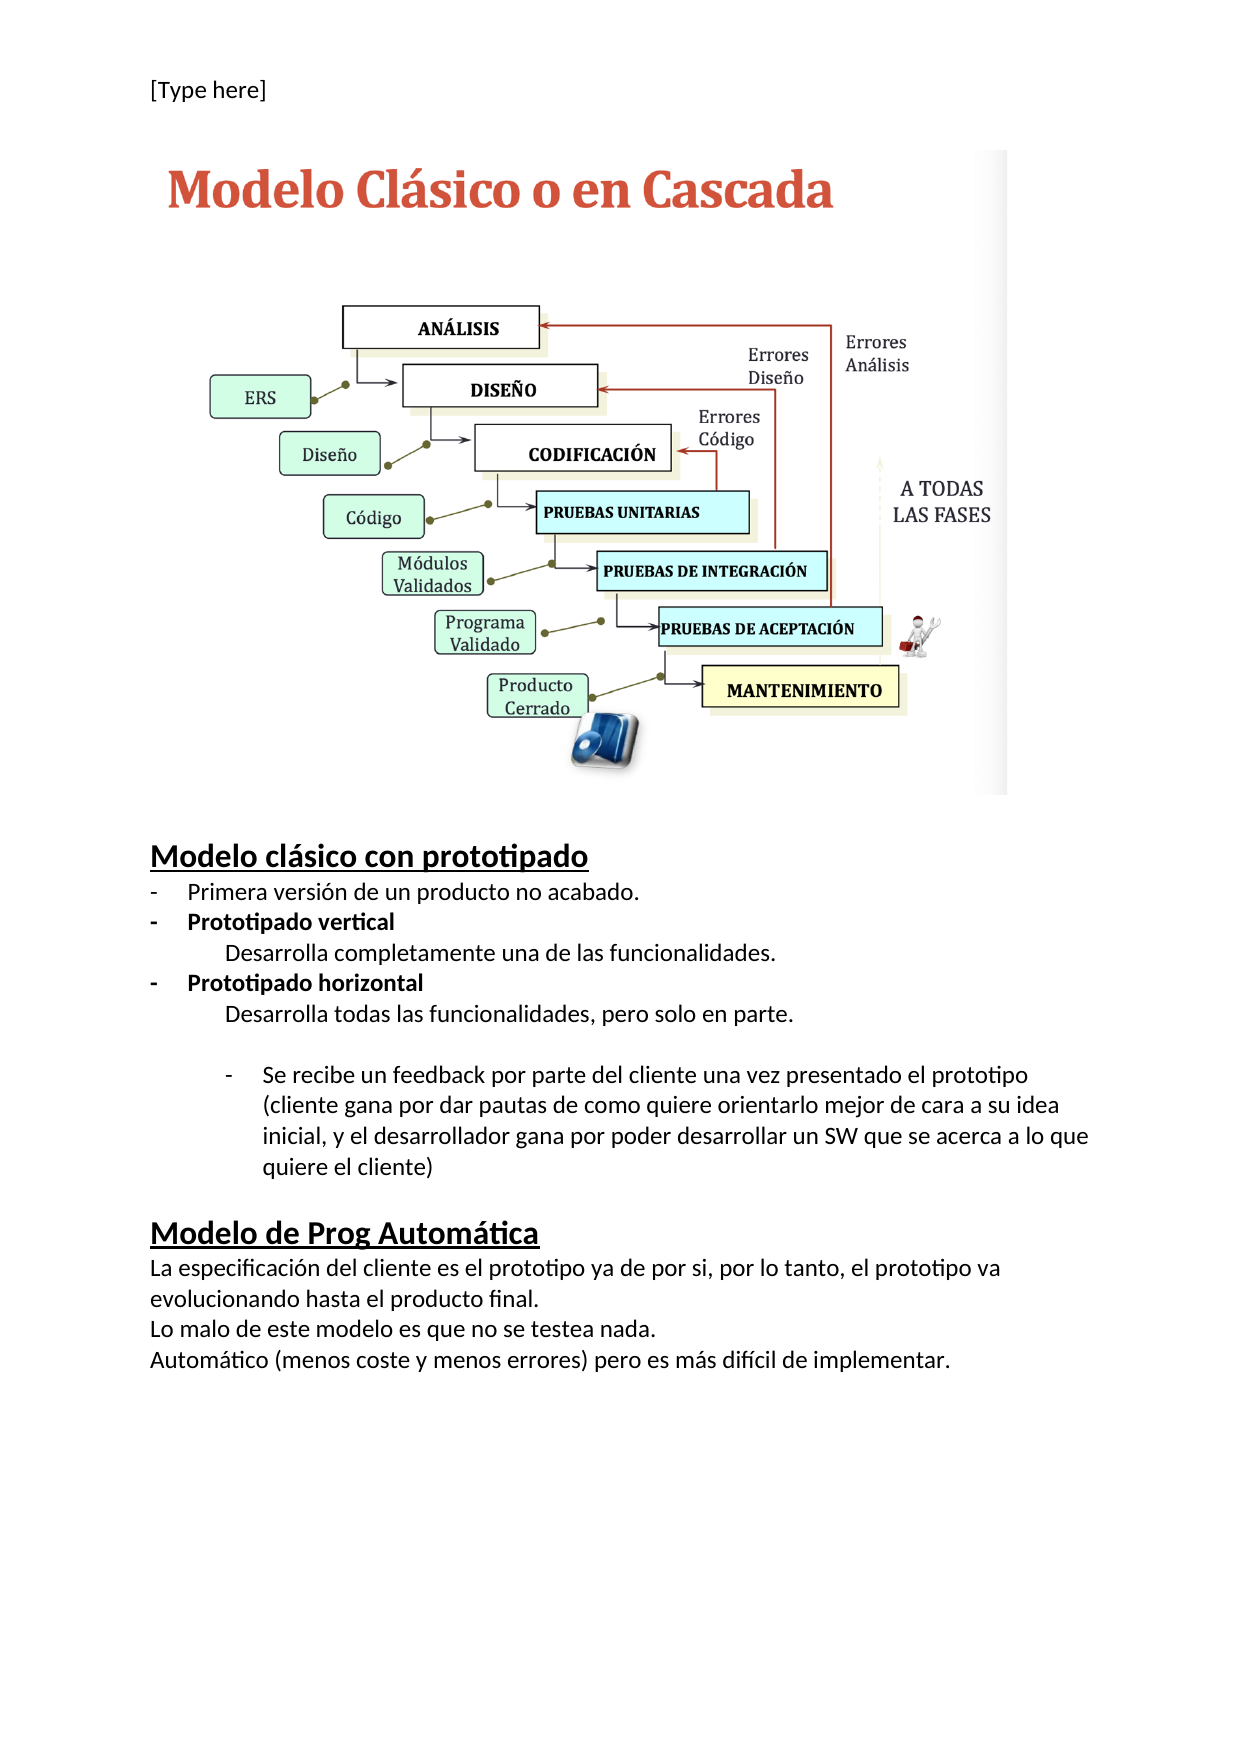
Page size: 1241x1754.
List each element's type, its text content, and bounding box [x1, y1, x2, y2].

text Desarrolla todas las funcionalidades, pero solo en parte. [150, 998, 1090, 1028]
list Se recibe un feedback por parte del cliente una vez presentado el prototipo (cliente gana por dar pautas de como quiere orientarlo mejor de cara a su idea inicial, y el desarrollador gana por poder desarrollar un SW que se acerca a lo que quiere el cliente) [225, 1059, 1090, 1181]
list Prototipado horizontal [150, 967, 1090, 998]
list Primera versión de un producto no acabado. [150, 876, 1090, 906]
picture [150, 150, 1008, 795]
list Prototipado vertical [150, 906, 1090, 937]
text Desarrolla completamente una de las funcionalidades. [150, 937, 1090, 967]
text Automático (menos coste y menos errores) pero es más difícil de implementar. [150, 1344, 1090, 1374]
text Lo malo de este modelo es que no se testea nada. [150, 1313, 1090, 1344]
text Modelo clásico con prototipado [150, 835, 1090, 876]
text La especificación del cliente es el prototipo ya de por si, por lo tanto, el prototipo va evolucionando hasta el producto final. [150, 1252, 1090, 1313]
text Modelo de Prog Automática [150, 1212, 1090, 1252]
